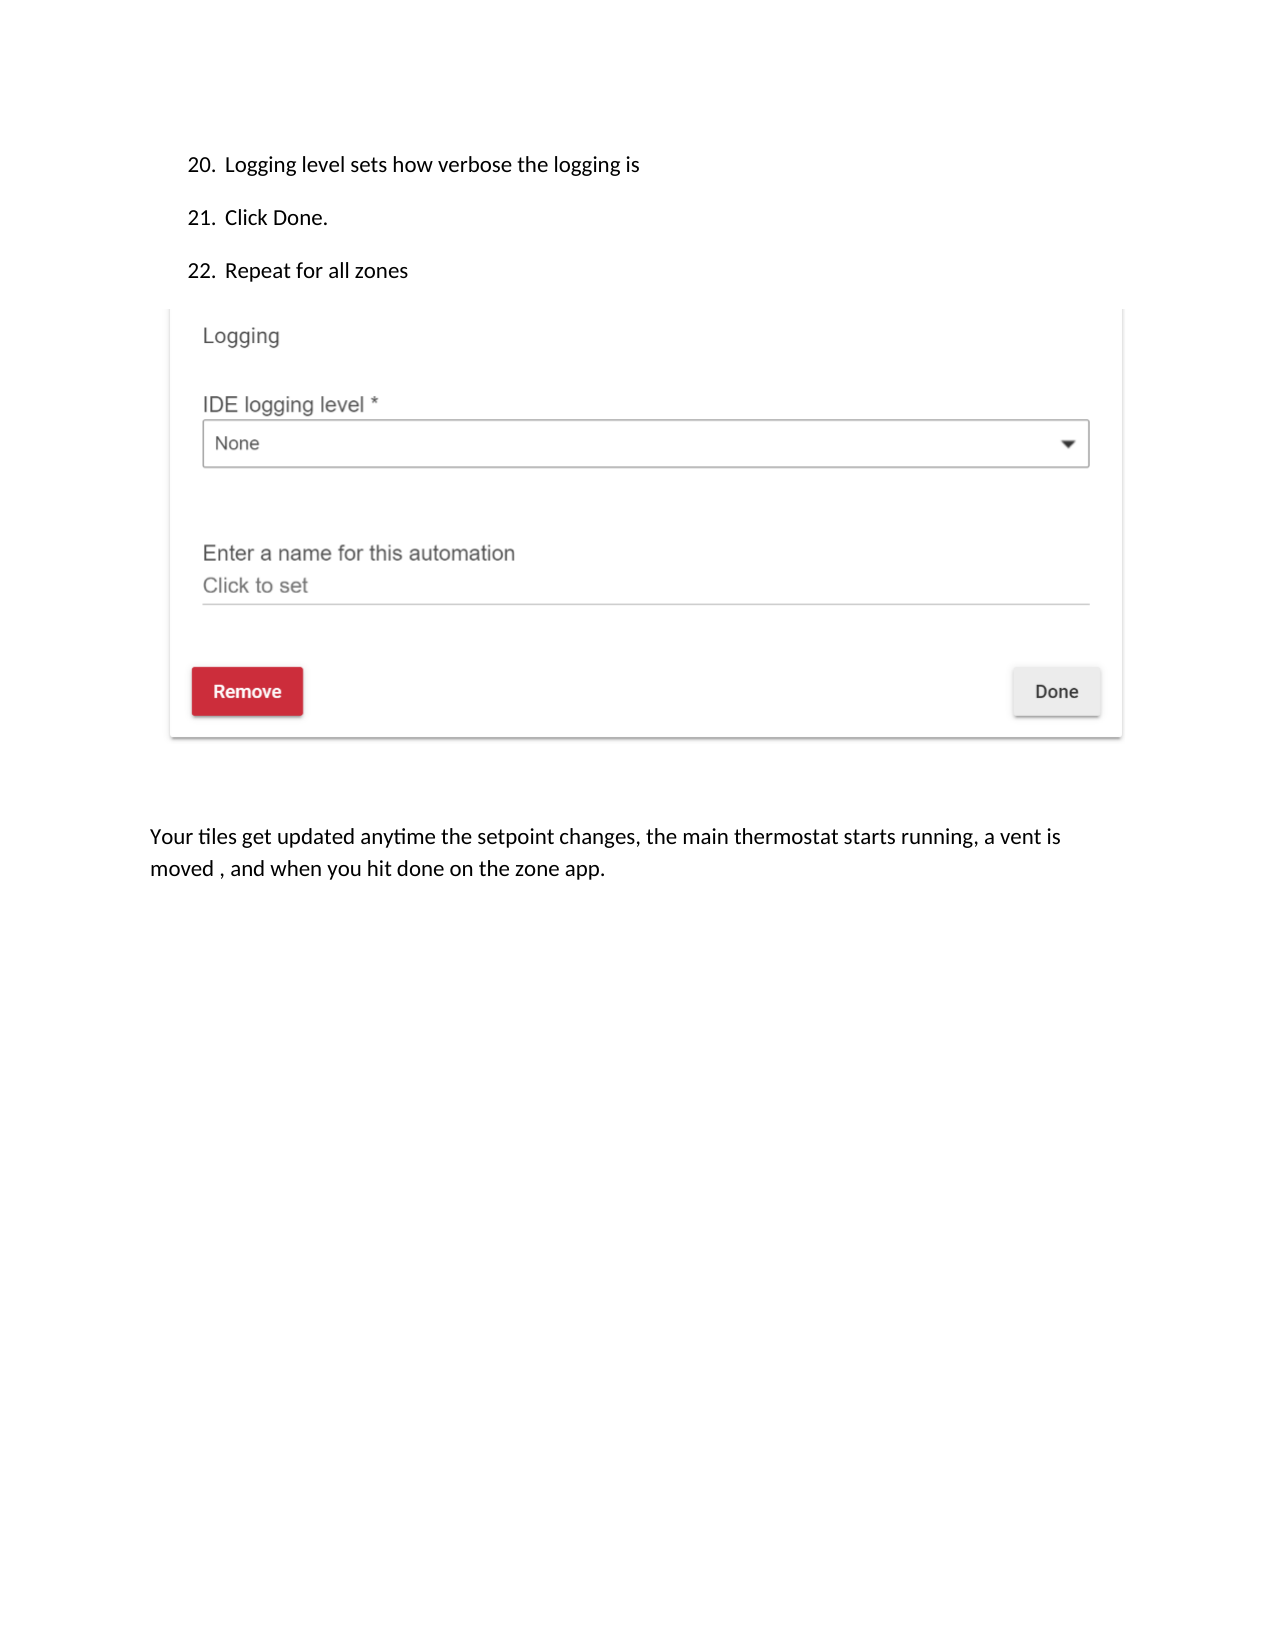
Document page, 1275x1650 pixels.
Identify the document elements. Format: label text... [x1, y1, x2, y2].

picture [150, 309, 1125, 744]
text Your tiles get updated anytime the setpoint changes, the main thermostat starts running, a vent is moved , and when you hit done on the zone app. [150, 822, 1125, 882]
list Click Done. [187, 203, 1125, 231]
list Repeat for all zones [187, 256, 1125, 284]
list Logging level sets how verbose the logging is [187, 150, 1125, 178]
